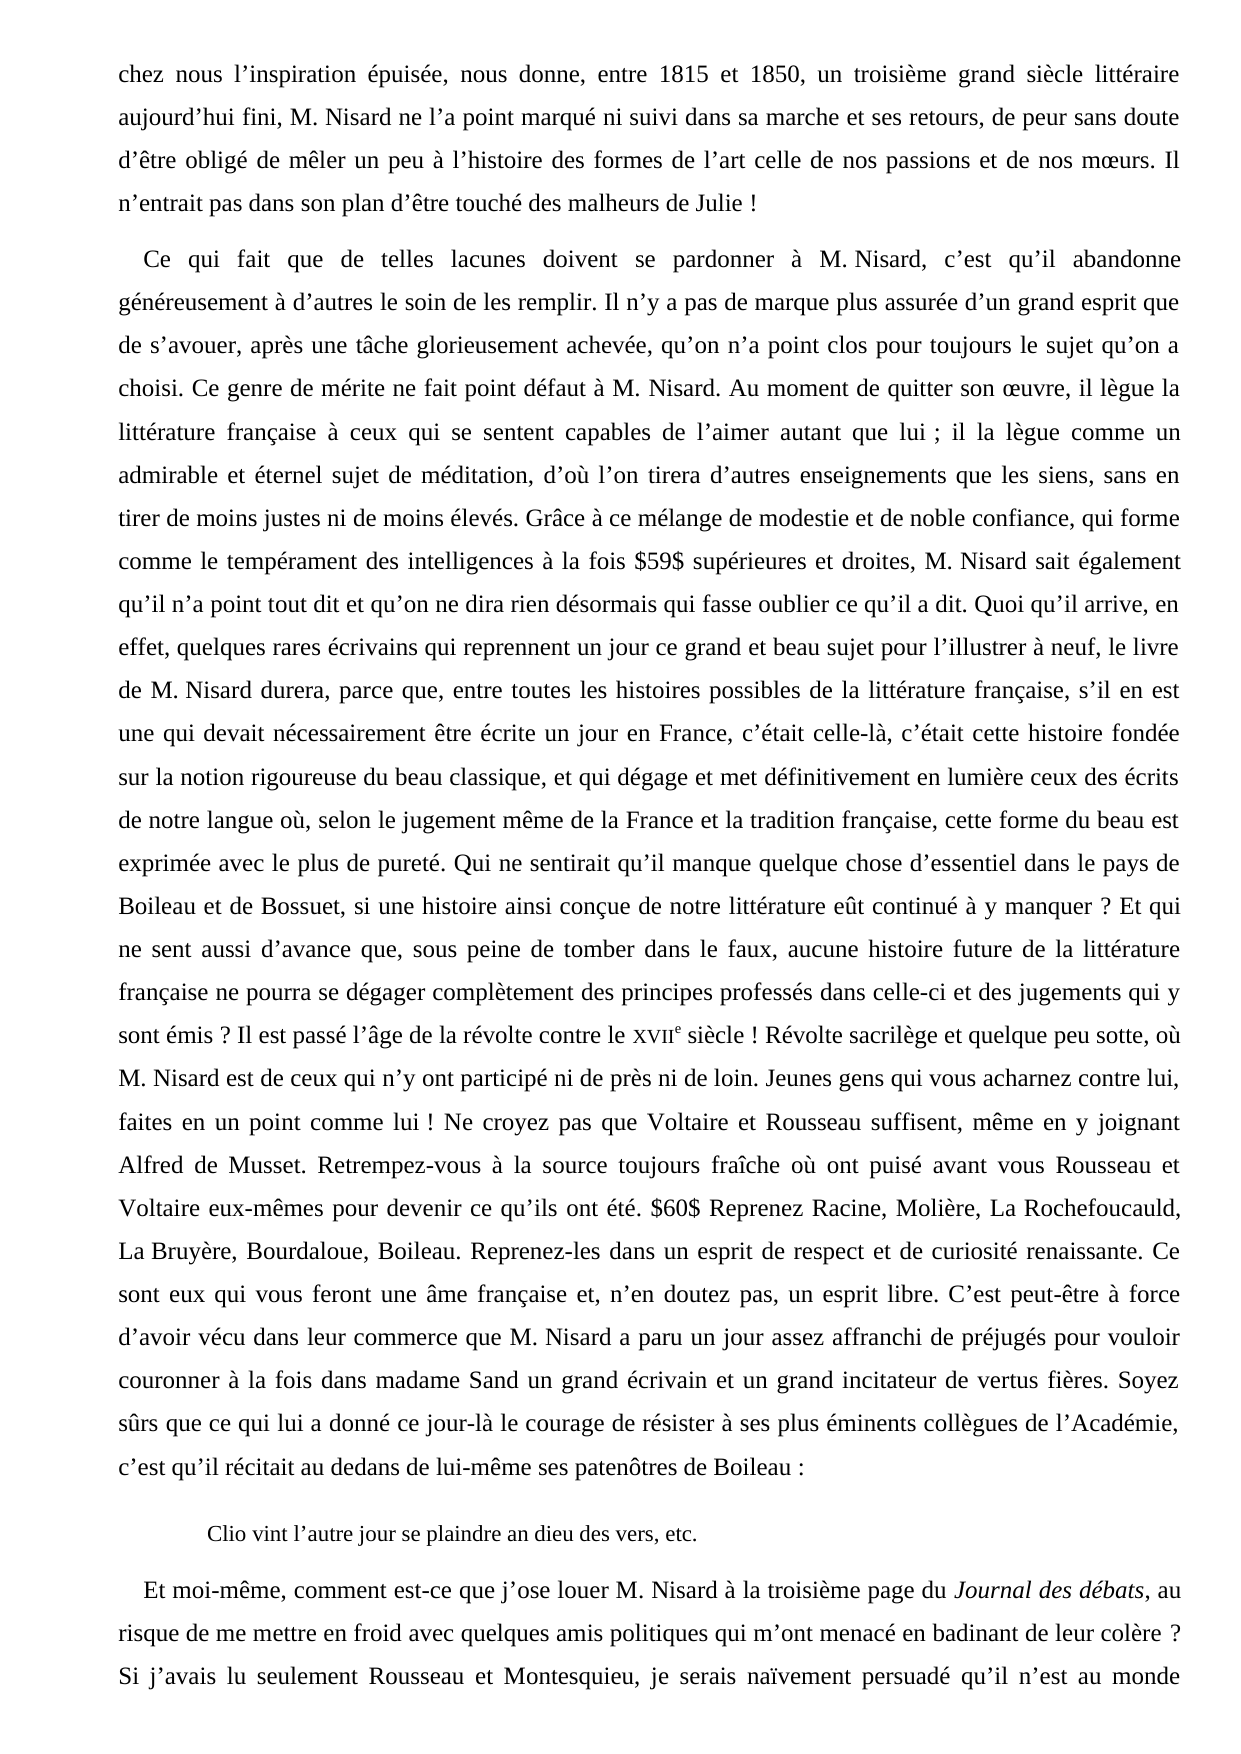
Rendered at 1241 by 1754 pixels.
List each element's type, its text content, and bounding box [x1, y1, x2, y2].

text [118, 59, 1181, 217]
text Ce qui fait que de telles lacunes doivent se pardonner à M. Nisard, c’est qu’il abandonne généreusement à d’autres le soin de les remplir. Il n’y a pas de marque plus assurée d’un grand esprit que de s’avouer, après une tâche glorieusement achevée, qu’on n’a point clos pour toujours le sujet qu’on a choisi. Ce genre de mérite ne fait point défaut à M. Nisard. Au moment de quitter son œuvre, il lègue la littérature française à ceux qui se sentent capables de l’aimer autant que lui ; il la lègue comme un admirable et éternel sujet de méditation, d’où l’on tirera d’autres enseignements que les siens, sans en tirer de moins justes ni de moins élevés. Grâce à ce mélange de modestie et de noble confiance, qui forme comme le tempérament des intelligences à la fois $59$ supérieures et droites, M. Nisard sait également qu’il n’a point tout dit et qu’on ne dira rien désormais qui fasse oublier ce qu’il a dit. Quoi qu’il arrive, en effet, quelques rares écrivains qui reprennent un jour ce grand et beau sujet pour l’illustrer à neuf, le livre de M. Nisard durera, parce que, entre toutes les histoires possibles de la littérature française, s’il en est une qui devait nécessairement être écrite un jour en France, c’était celle-là, c’était cette histoire fondée sur la notion rigoureuse du beau classique, et qui dégage et met définitivement en lumière ceux des écrits de notre langue où, selon le jugement même de la France et la tradition française, cette forme du beau est exprimée avec le plus de pureté. Qui ne sentirait qu’il manque quelque chose d’essentiel dans le pays de Boileau et de Bossuet, si une histoire ainsi conçue de notre littérature eût continué à y manquer ? Et qui ne sent aussi d’avance que, sous peine de tomber dans le faux, aucune histoire future de la littérature française ne pourra se dégager complètement des principes professés dans celle-ci et des jugements qui y sont émis ? Il est passé l’âge de la révolte contre le xviie siècle ! Révolte sacrilège et quelque peu sotte, où M. Nisard est de ceux qui n’y ont participé ni de près ni de loin. Jeunes gens qui vous acharnez contre lui, faites en un point comme lui ! Ne croyez pas que Voltaire et Rousseau suffisent, même en y joignant Alfred de Musset. Retrempez-vous à la source toujours fraîche où ont puisé avant vous Rousseau et Voltaire eux-mêmes pour devenir ce qu’ils ont été. $60$ Reprenez Racine, Molière, La Rochefoucauld, La Bruyère, Bourdaloue, Boileau. Reprenez-les dans un esprit de respect et de curiosité renaissante. Ce sont eux qui vous feront une âme française et, n’en doutez pas, un esprit libre. C’est peut-être à force d’avoir vécu dans leur commerce que M. Nisard a paru un jour assez affranchi de préjugés pour vouloir couronner à la fois dans madame Sand un grand écrivain et un grand incitateur de vertus fières. Soyez sûrs que ce qui lui a donné ce jour-là le courage de résister à ses plus éminents collègues de l’Académie, c’est qu’il récitait au dedans de lui-même ses patenôtres de Boileau : [118, 244, 1181, 1480]
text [118, 1575, 1181, 1690]
text Clio vint l’autre jour se plaindre an dieu des vers, etc. [207, 1520, 1181, 1546]
